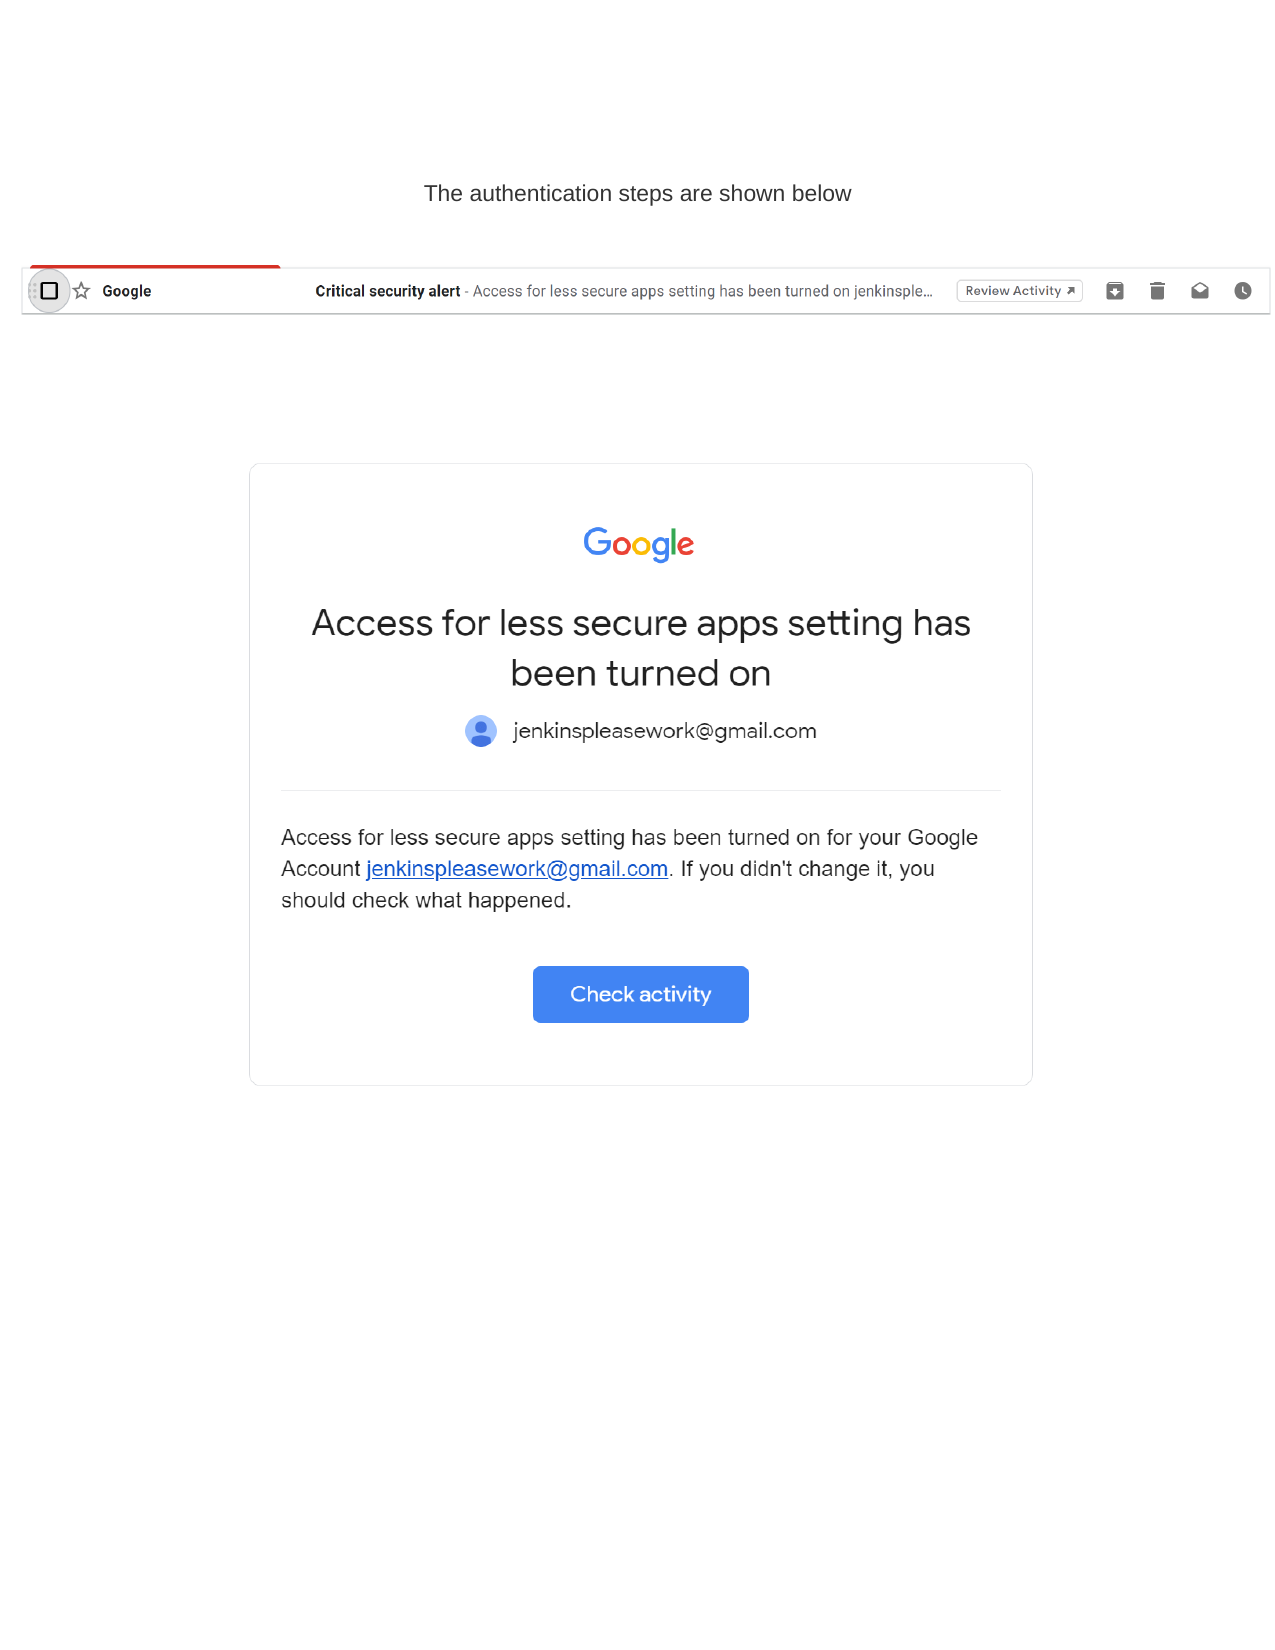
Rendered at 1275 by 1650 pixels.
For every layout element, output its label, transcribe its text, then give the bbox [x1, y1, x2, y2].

picture [225, 431, 1057, 1100]
picture [17, 265, 1274, 315]
text The authentication steps are shown below [150, 180, 1125, 207]
